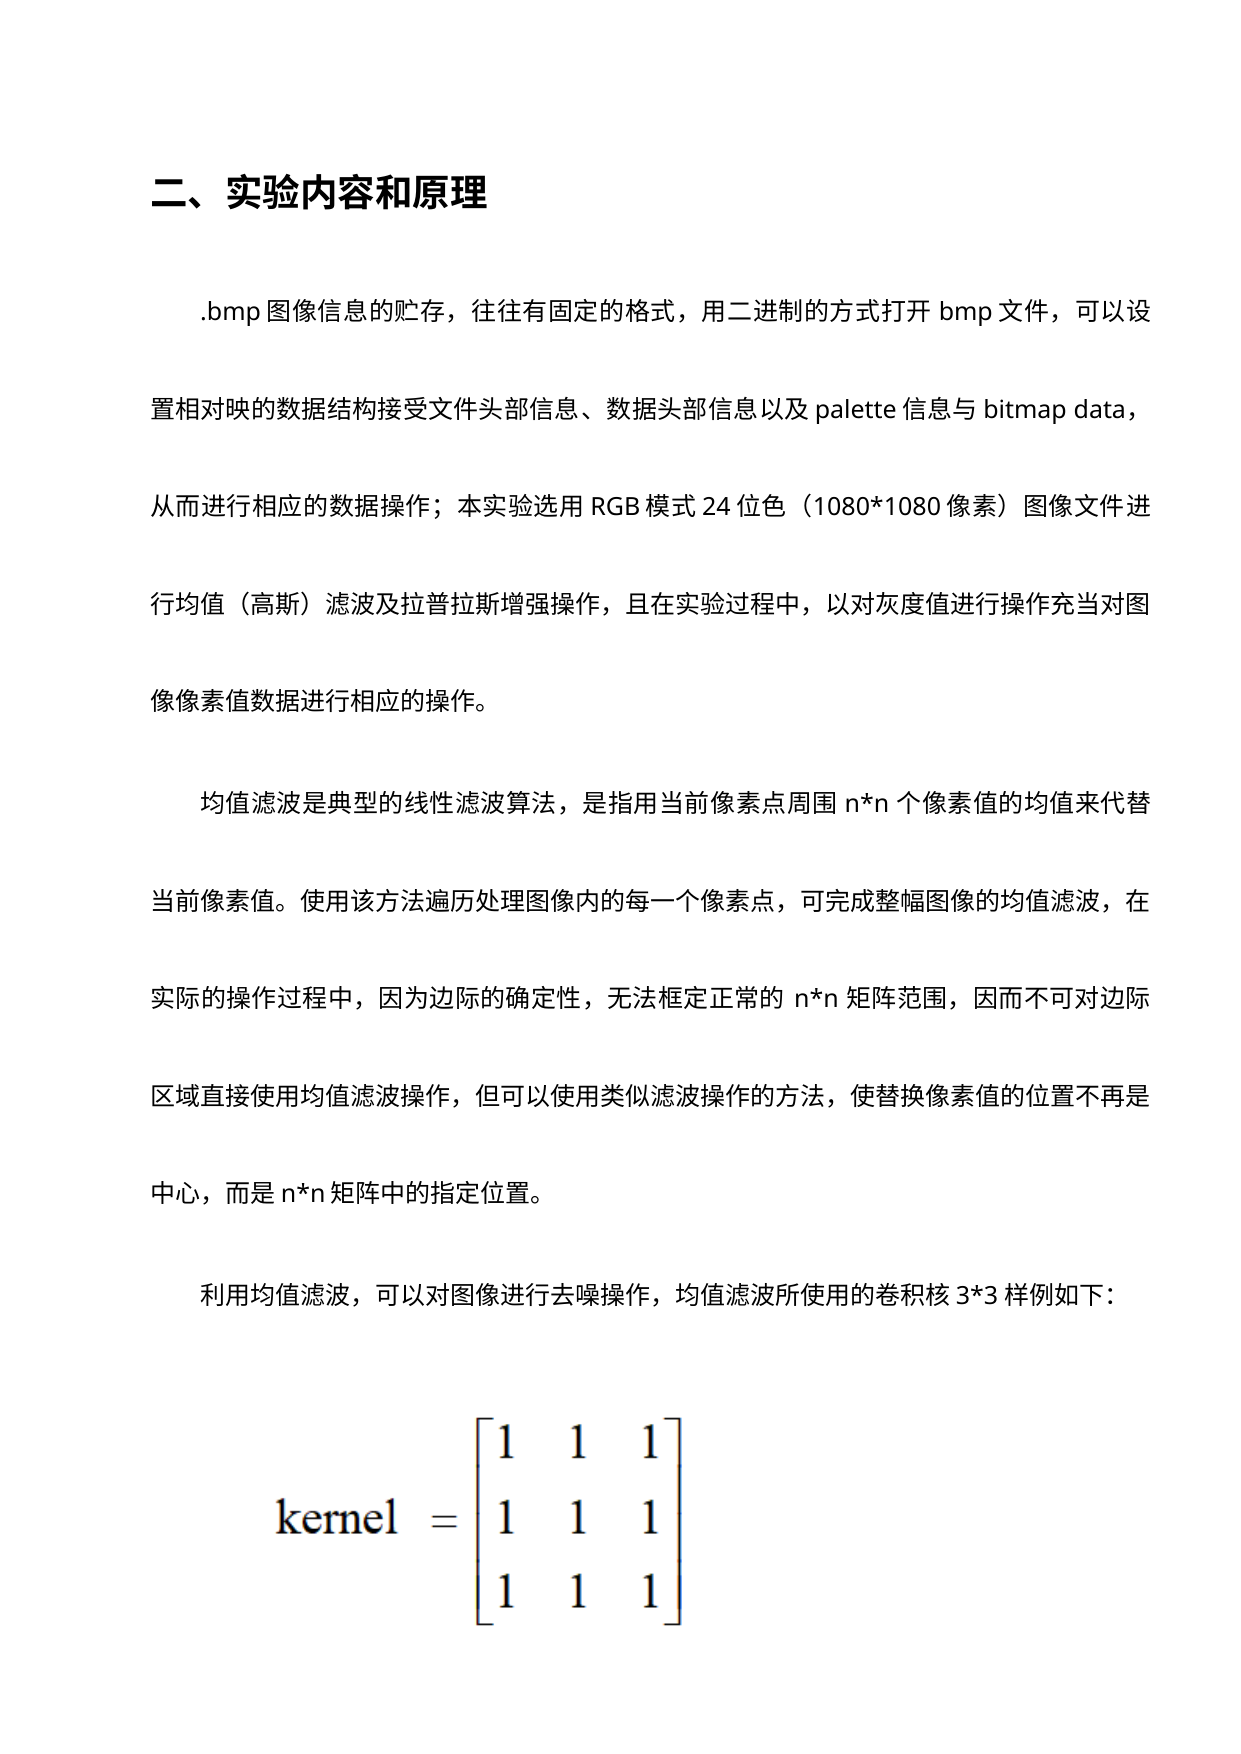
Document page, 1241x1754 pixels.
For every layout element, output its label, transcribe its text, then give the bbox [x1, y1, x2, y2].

text 利用均值滤波，可以对图像进行去噪操作，均值滤波所使用的卷积核 3*3 样例如下： [150, 1261, 1152, 1326]
picture [198, 1386, 765, 1656]
text 均值滤波是典型的线性滤波算法，是指用当前像素点周围 n*n 个像素值的均值来代替当前像素值。使用该方法遍历处理图像内的每一个像素点，可完成整幅图像的均值滤波，在实际的操作过程中，因为边际的确定性，无法框定正常的 n*n 矩阵范围，因而不可对边际区域直接使用均值滤波操作，但可以使用类似滤波操作的方法，使替换像素值的位置不再是中心，而是 n*n矩阵中的指定位置。 [150, 769, 1152, 1224]
text .bmp图像信息的贮存，往往有固定的格式，用二进制的方式打开bmp文件，可以设置相对映的数据结构接受文件头部信息、数据头部信息以及palette信息与bitmap data，从而进行相应的数据操作；本实验选用RGB模式24位色（1080*1080像素）图像文件进行均值（高斯）滤波及拉普拉斯增强操作，且在实验过程中，以对灰度值进行操作充当对图像像素值数据进行相应的操作。 [150, 277, 1152, 732]
text 二、实验内容和原理 [150, 162, 1152, 227]
